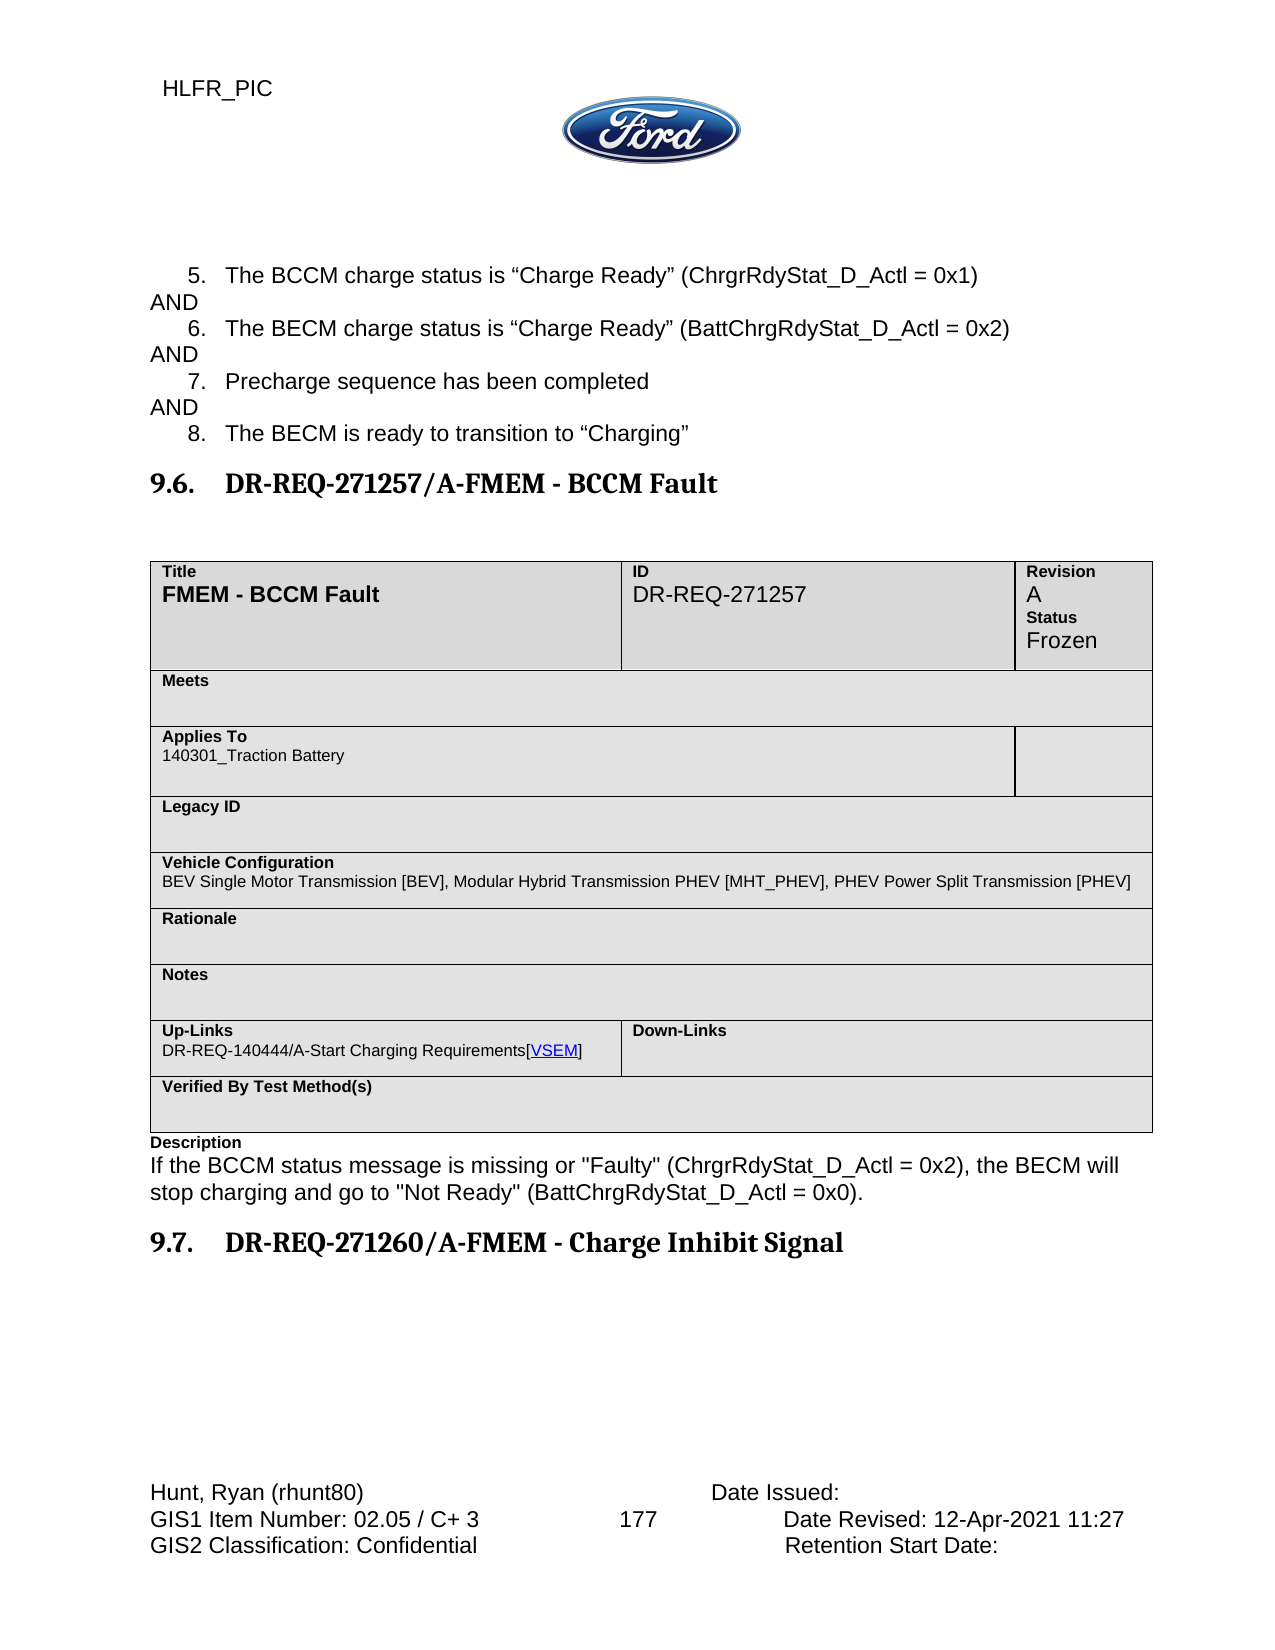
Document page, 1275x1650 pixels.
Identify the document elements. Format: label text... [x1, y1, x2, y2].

list The BCCM charge status is “Charge Ready” (ChrgrRdyStat_D_Actl = 0x1) [187, 262, 1125, 289]
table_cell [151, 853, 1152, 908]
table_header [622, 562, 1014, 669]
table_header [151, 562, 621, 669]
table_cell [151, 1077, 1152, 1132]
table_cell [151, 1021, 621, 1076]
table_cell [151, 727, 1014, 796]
text Description [150, 1133, 1125, 1152]
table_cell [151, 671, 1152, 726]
picture [540, 75, 763, 186]
text AND [150, 289, 1125, 315]
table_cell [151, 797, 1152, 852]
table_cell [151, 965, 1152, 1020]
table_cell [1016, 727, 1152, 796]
text If the BCCM status message is missing or "Faulty" (ChrgrRdyStat_D_Actl = 0x2), the BECM will stop charging and go to "Not Ready" (BattChrgRdyStat_D_Actl = 0x0). [150, 1152, 1125, 1205]
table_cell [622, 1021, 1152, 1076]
text AND [150, 394, 1125, 420]
text AND [150, 341, 1125, 368]
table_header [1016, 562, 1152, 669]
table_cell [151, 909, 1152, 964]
list The BECM charge status is “Charge Ready” (BattChrgRdyStat_D_Actl = 0x2) [187, 315, 1125, 341]
list Precharge sequence has been completed [187, 368, 1125, 394]
subtitle DR-REQ-271257/A-FMEM - BCCM Fault [150, 468, 1125, 501]
list The BECM is ready to transition to “Charging” [187, 420, 1125, 447]
subtitle DR-REQ-271260/A-FMEM - Charge Inhibit Signal [150, 1226, 1125, 1259]
